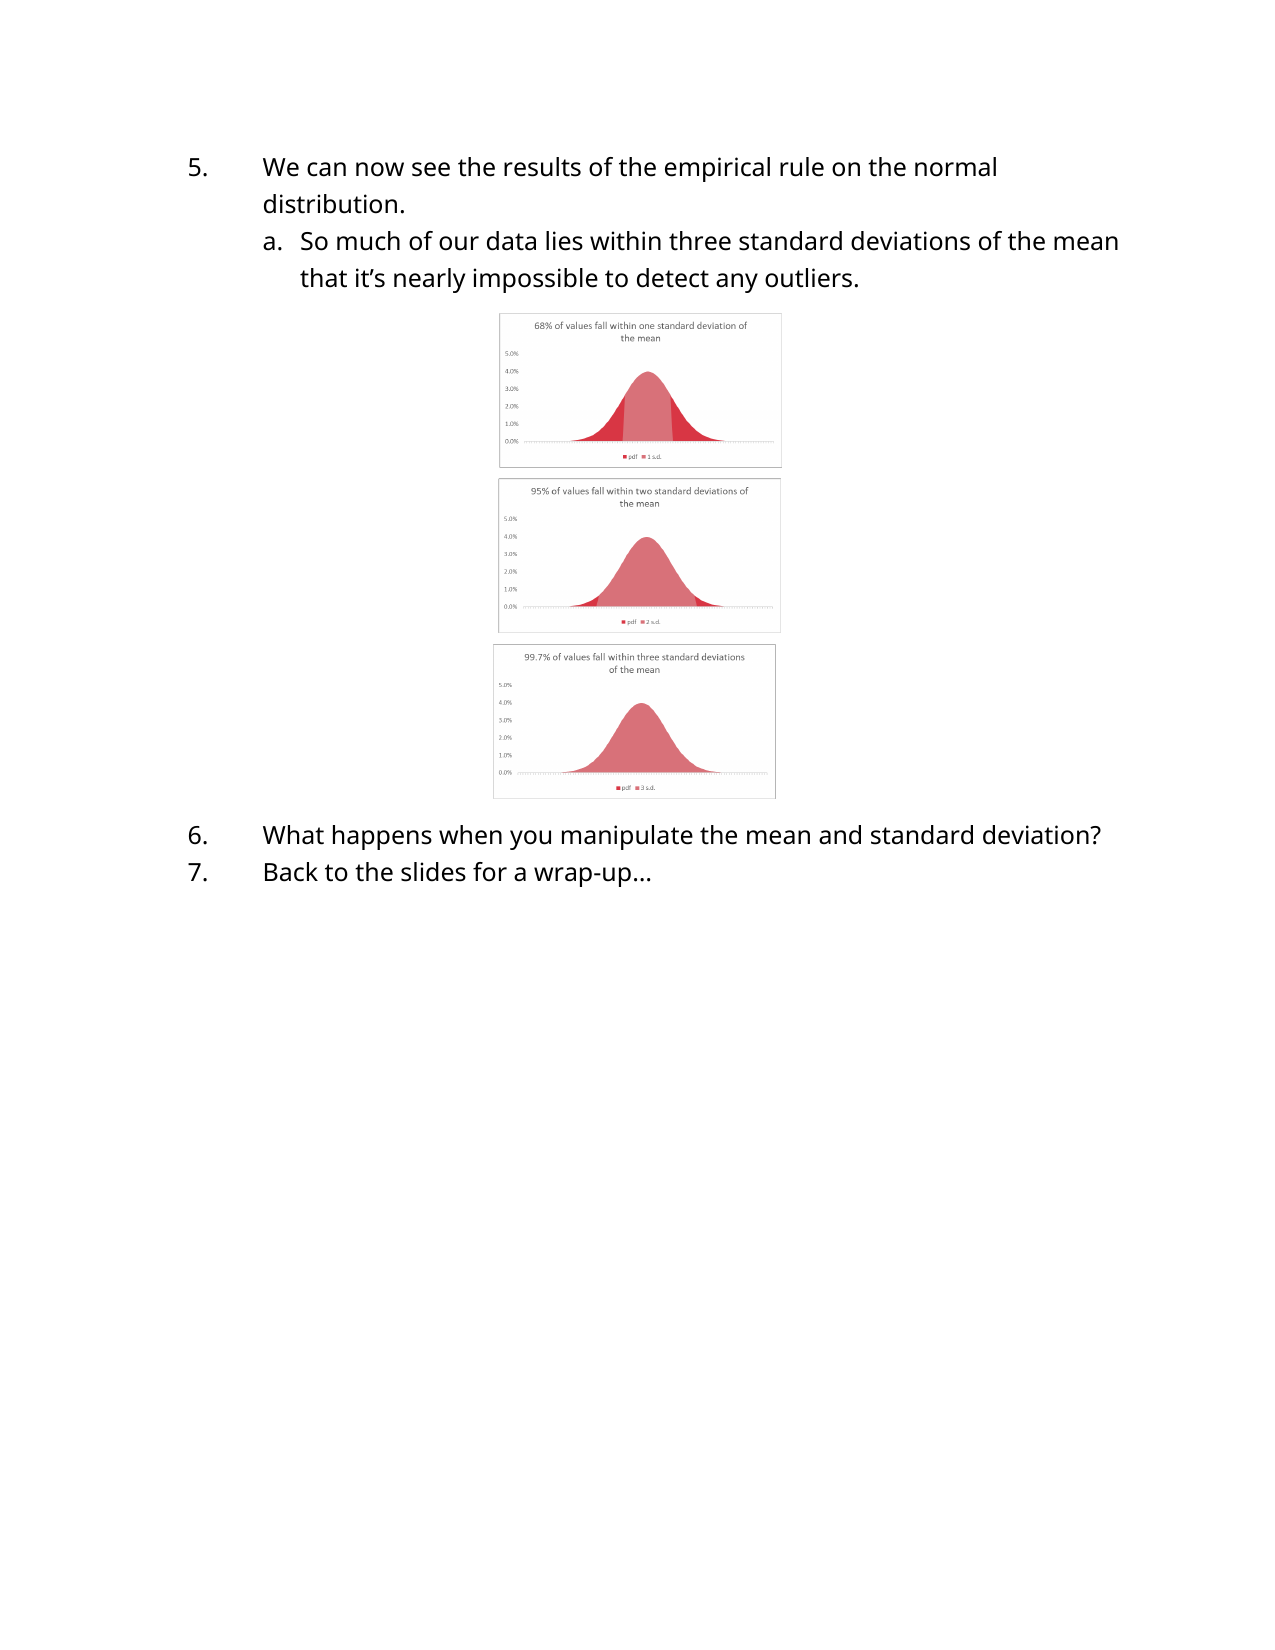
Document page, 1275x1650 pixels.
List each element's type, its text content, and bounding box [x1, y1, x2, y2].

picture [493, 313, 782, 799]
list So much of our data lies within three standard deviations of the mean that it’s nearly impossible to detect any outliers. [262, 223, 1125, 294]
list We can now see the results of the empirical rule on the normal distribution. [187, 150, 1125, 221]
list What happens when you manipulate the mean and standard deviation? [187, 818, 1125, 852]
list Back to the slides for a wrap-up… [187, 854, 1125, 889]
